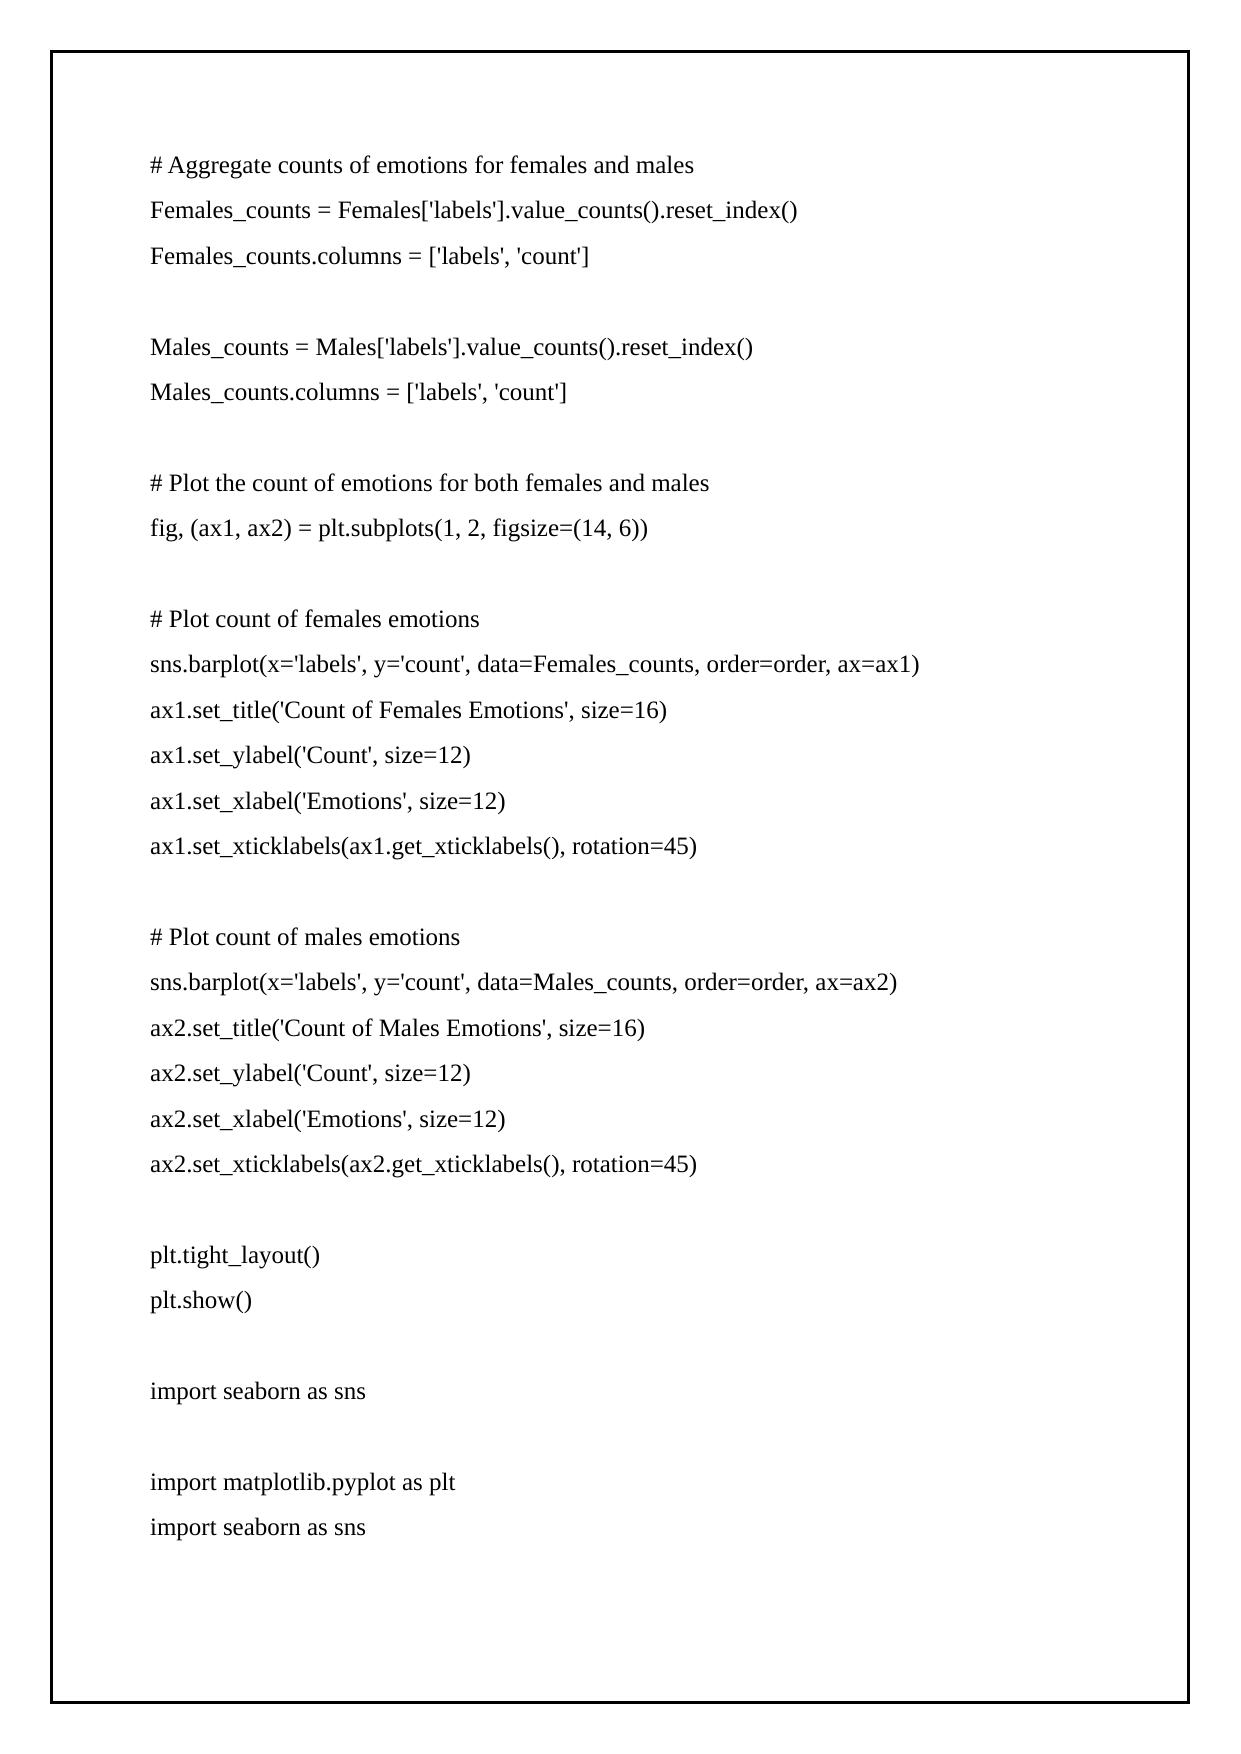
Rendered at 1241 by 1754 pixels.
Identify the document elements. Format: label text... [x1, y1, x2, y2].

text import matplotlib.pyplot as plt [150, 1467, 1090, 1496]
text Females_counts.columns = ['labels', 'count'] [150, 241, 1090, 269]
text sns.barplot(x='labels', y='count', data=Females_counts, order=order, ax=ax1) [150, 649, 1090, 678]
text plt.show() [150, 1285, 1090, 1314]
text # Plot count of males emotions [150, 922, 1090, 951]
text # Plot count of females emotions [150, 604, 1090, 633]
text # Plot the count of emotions for both females and males [150, 468, 1090, 497]
text ax2.set_xticklabels(ax2.get_xticklabels(), rotation=45) [150, 1149, 1090, 1178]
text Females_counts = Females['labels'].value_counts().reset_index() [150, 195, 1090, 224]
text import seaborn as sns [150, 1376, 1090, 1405]
text Males_counts = Males['labels'].value_counts().reset_index() [150, 332, 1090, 360]
text ax1.set_ylabel('Count', size=12) [150, 740, 1090, 769]
text ax2.set_title('Count of Males Emotions', size=16) [150, 1013, 1090, 1042]
text sns.barplot(x='labels', y='count', data=Males_counts, order=order, ax=ax2) [150, 967, 1090, 996]
text ax1.set_xlabel('Emotions', size=12) [150, 786, 1090, 814]
text plt.tight_layout() [150, 1240, 1090, 1269]
text fig, (ax1, ax2) = plt.subplots(1, 2, figsize=(14, 6)) [150, 513, 1090, 542]
text import seaborn as sns [150, 1512, 1090, 1541]
text # Aggregate counts of emotions for females and males [150, 150, 1090, 179]
text Males_counts.columns = ['labels', 'count'] [150, 377, 1090, 406]
text ax2.set_xlabel('Emotions', size=12) [150, 1104, 1090, 1132]
text ax1.set_xticklabels(ax1.get_xticklabels(), rotation=45) [150, 831, 1090, 860]
text ax2.set_ylabel('Count', size=12) [150, 1058, 1090, 1087]
text ax1.set_title('Count of Females Emotions', size=16) [150, 695, 1090, 724]
